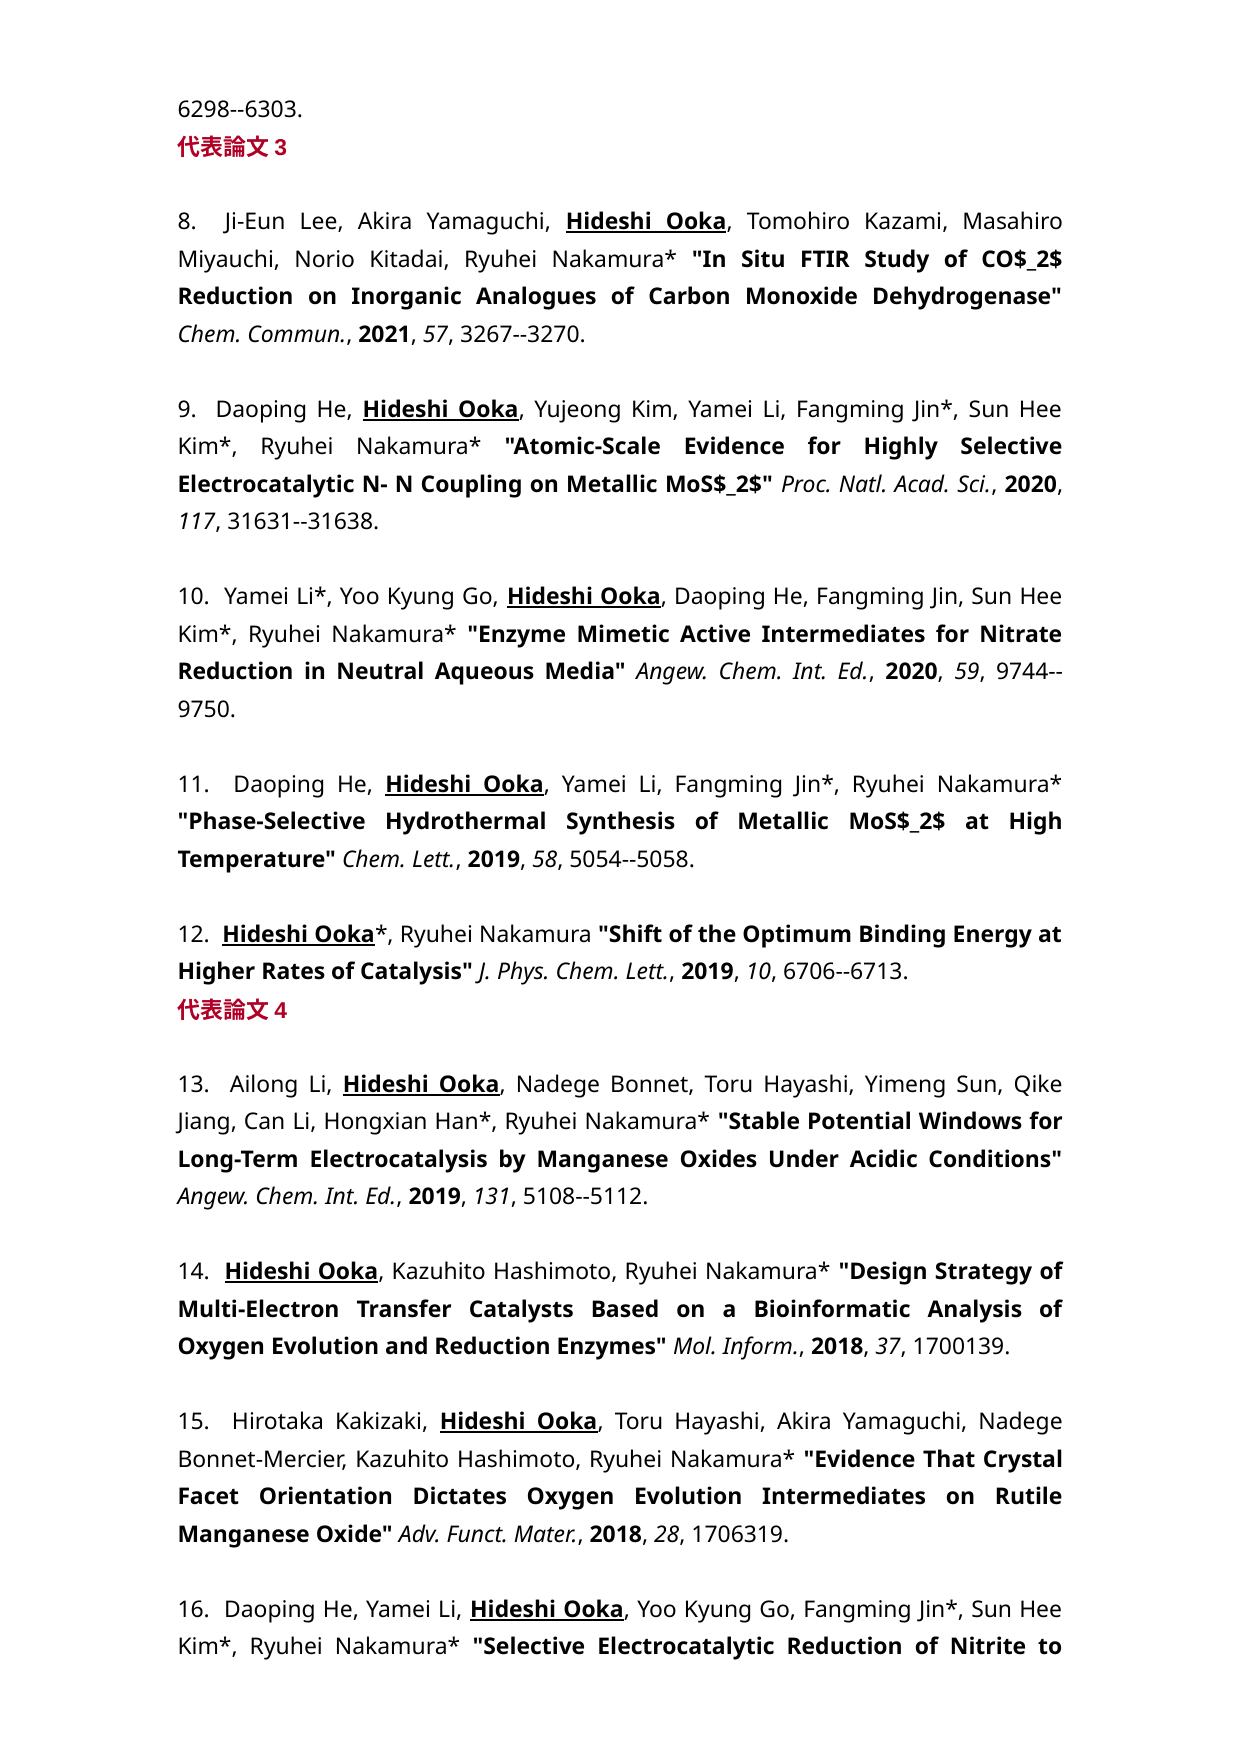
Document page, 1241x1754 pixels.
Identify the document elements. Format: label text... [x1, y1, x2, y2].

text 10. Yamei Li*, Yoo Kyung Go, Hideshi Ooka, Daoping He, Fangming Jin, Sun Hee Kim*, Ryuhei Nakamura* "Enzyme Mimetic Active Intermediates for Nitrate Reduction in Neutral Aqueous Media" Angew. Chem. Int. Ed., 2020, 59, 9744--9750. [177, 577, 1063, 764]
text 13. Ailong Li, Hideshi Ooka, Nadege Bonnet, Toru Hayashi, Yimeng Sun, Qike Jiang, Can Li, Hongxian Han*, Ryuhei Nakamura* "Stable Potential Windows for Long-Term Electrocatalysis by Manganese Oxides Under Acidic Conditions" Angew. Chem. Int. Ed., 2019, 131, 5108--5112. [177, 1064, 1063, 1252]
text 15. Hirotaka Kakizaki, Hideshi Ooka, Toru Hayashi, Akira Yamaguchi, Nadege Bonnet-Mercier, Kazuhito Hashimoto, Ryuhei Nakamura* "Evidence That Crystal Facet Orientation Dictates Oxygen Evolution Intermediates on Rutile Manganese Oxide" Adv. Funct. Mater., 2018, 28, 1706319. [177, 1402, 1063, 1589]
text 9. Daoping He, Hideshi Ooka, Yujeong Kim, Yamei Li, Fangming Jin*, Sun Hee Kim*, Ryuhei Nakamura* "Atomic-Scale Evidence for Highly Selective Electrocatalytic N- N Coupling on Metallic MoS$_2$" Proc. Natl. Acad. Sci., 2020, 117, 31631--31638. [177, 389, 1063, 577]
text 11. Daoping He, Hideshi Ooka, Yamei Li, Fangming Jin*, Ryuhei Nakamura* "Phase-Selective Hydrothermal Synthesis of Metallic MoS$_2$ at High Temperature" Chem. Lett., 2019, 58, 5054--5058. [177, 764, 1063, 914]
text 8. Ji-Eun Lee, Akira Yamaguchi, Hideshi Ooka, Tomohiro Kazami, Masahiro Miyauchi, Norio Kitadai, Ryuhei Nakamura* "In Situ FTIR Study of CO$_2$ Reduction on Inorganic Analogues of Carbon Monoxide Dehydrogenase" Chem. Commun., 2021, 57, 3267--3270. [177, 202, 1063, 389]
text 12. Hideshi Ooka*, Ryuhei Nakamura "Shift of the Optimum Binding Energy at Higher Rates of Catalysis" J. Phys. Chem. Lett., 2019, 10, 6706--6713. 代表論文 4 [177, 914, 1063, 1064]
text 14. Hideshi Ooka, Kazuhito Hashimoto, Ryuhei Nakamura* "Design Strategy of Multi-Electron Transfer Catalysts Based on a Bioinformatic Analysis of Oxygen Evolution and Reduction Enzymes" Mol. Inform., 2018, 37, 1700139. [177, 1252, 1063, 1402]
